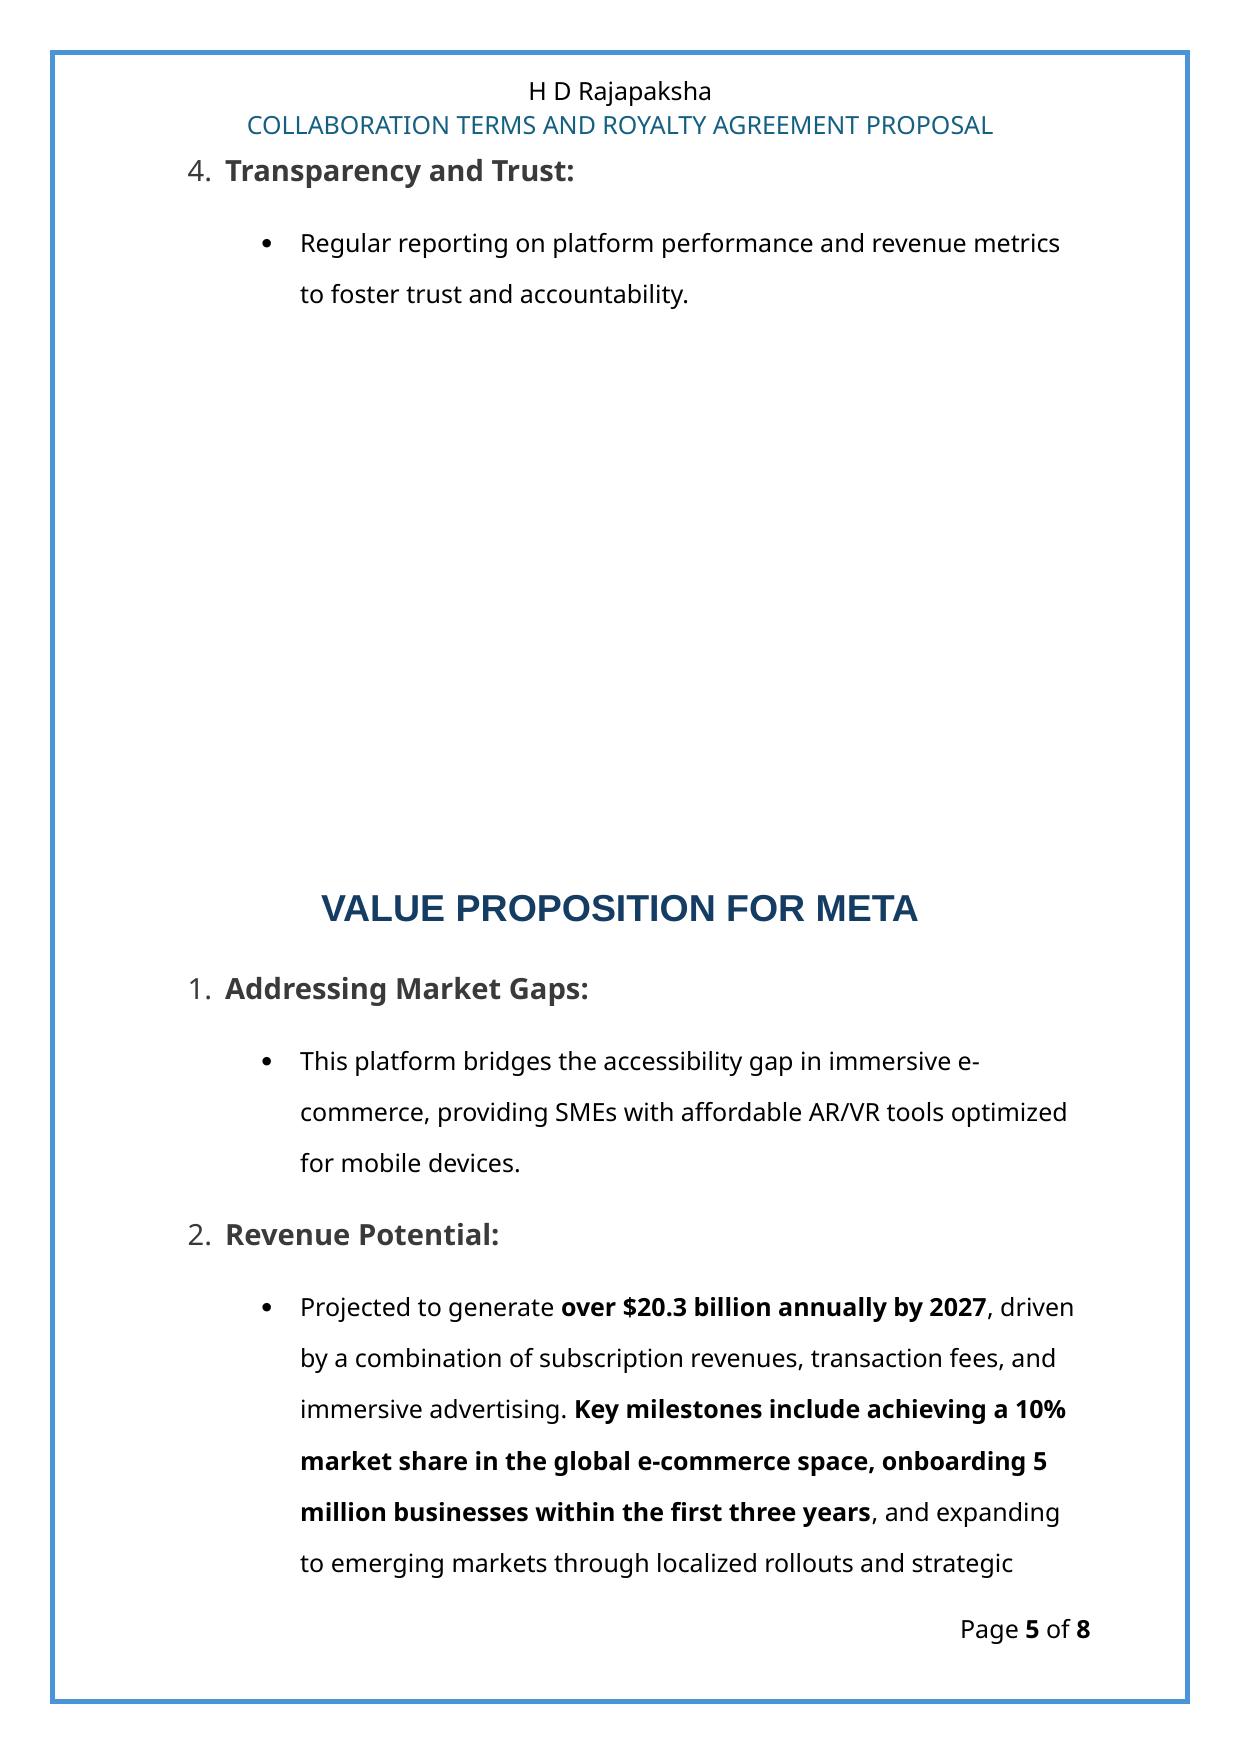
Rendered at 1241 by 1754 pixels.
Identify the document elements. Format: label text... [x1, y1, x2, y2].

list Regular reporting on platform performance and revenue metrics to foster trust and accountability. [262, 226, 1090, 311]
list This platform bridges the accessibility gap in immersive e-commerce, providing SMEs with affordable AR/VR tools optimized for mobile devices. [262, 1044, 1090, 1180]
text VALUE PROPOSITION FOR META [150, 887, 1090, 930]
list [262, 1290, 1090, 1579]
list Transparency and Trust: [187, 150, 1090, 190]
list Revenue Potential: [187, 1214, 1090, 1253]
list Addressing Market Gaps: [187, 968, 1090, 1008]
